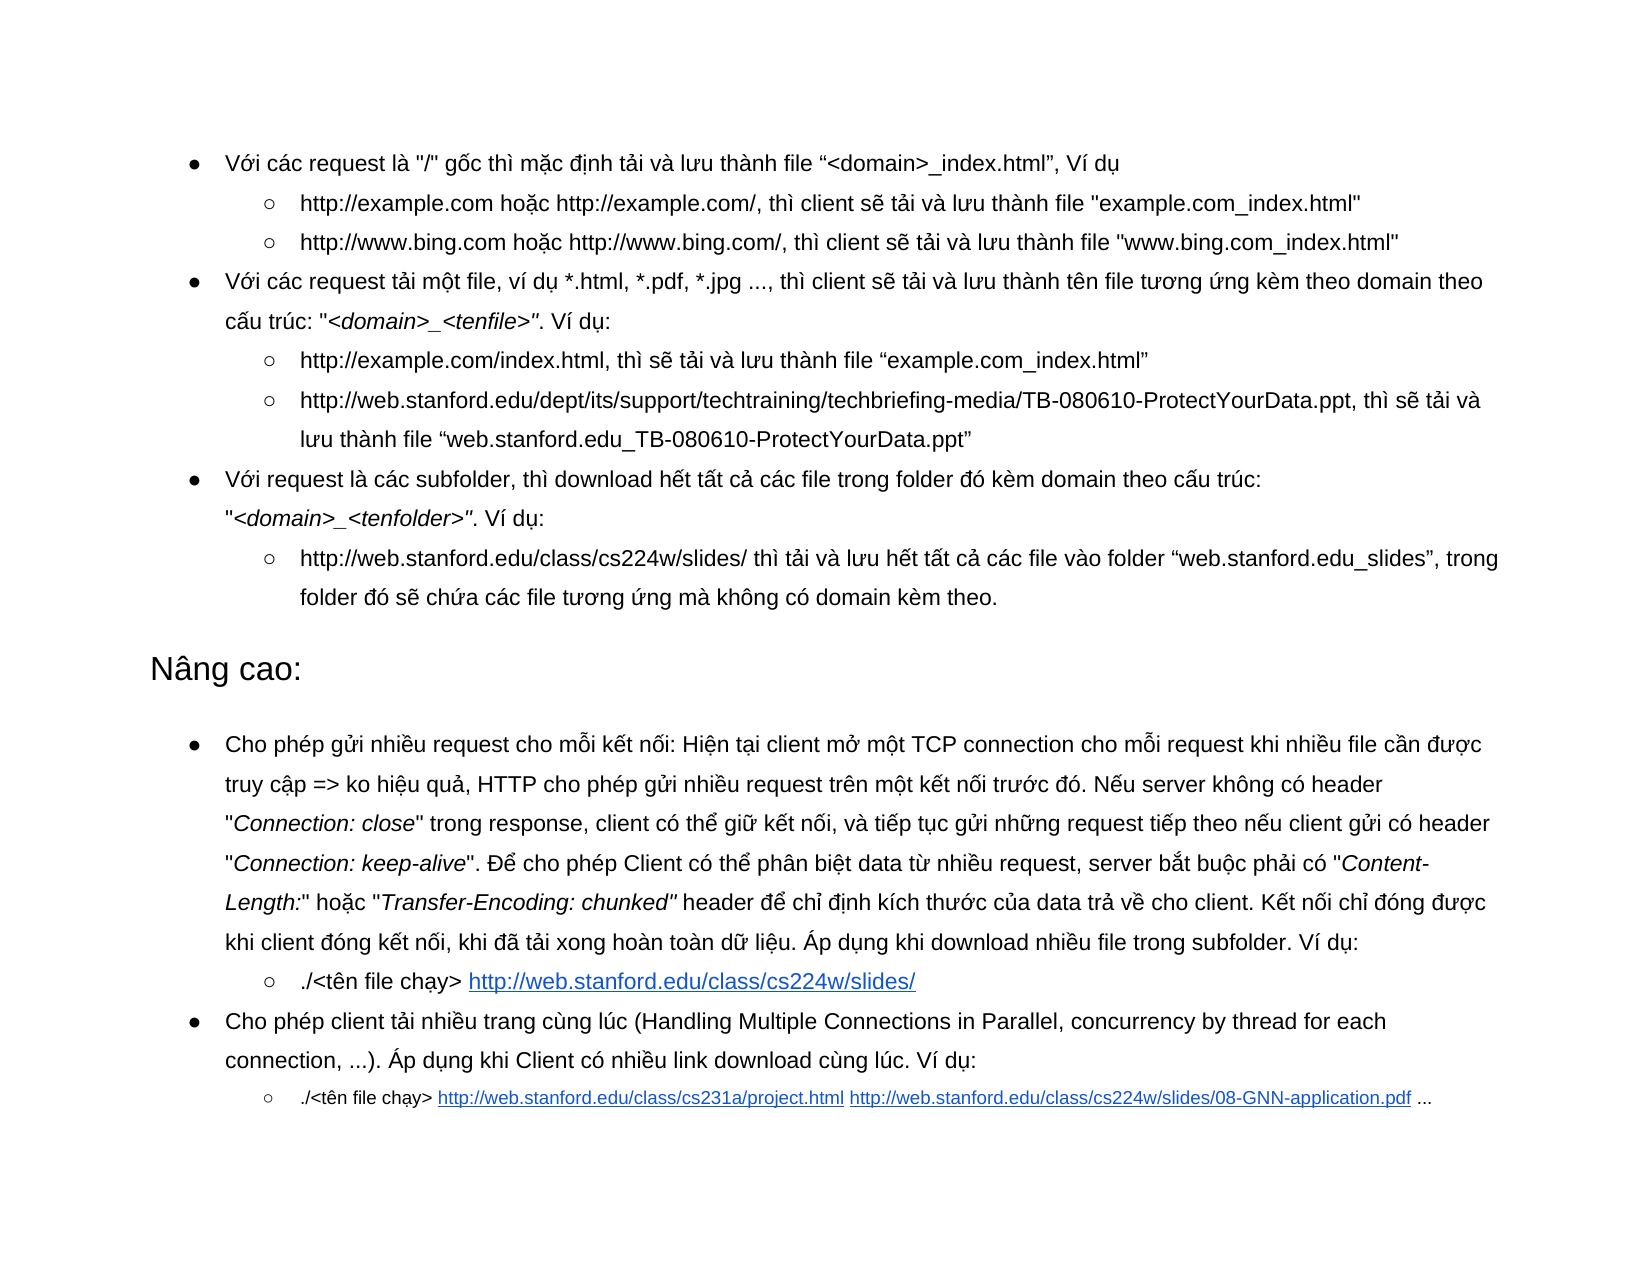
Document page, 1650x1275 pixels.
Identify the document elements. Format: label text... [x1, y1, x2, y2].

list Cho phép gửi nhiều request cho mỗi kết nối: Hiện tại client mở một TCP connection cho mỗi request khi nhiều file cần được truy cập => ko hiệu quả, HTTP cho phép gửi nhiều request trên một kết nối trước đó. Nếu server không có header "Connection: close" trong response, client có thể giữ kết nối, và tiếp tục gửi những request tiếp theo nếu client gửi có header "Connection: keep-alive". Để cho phép Client có thể phân biệt data từ nhiều request, server bắt buộc phải có "Content-Length:" hoặc "Transfer-Encoding: chunked" header để chỉ định kích thước của data trả về cho client. Kết nối chỉ đóng được khi client đóng kết nối, khi đã tải xong hoàn toàn dữ liệu. Áp dụng khi download nhiều file trong subfolder. Ví dụ: [187, 731, 1500, 955]
subtitle Nâng cao: [150, 649, 1500, 687]
list http://example.com hoặc http://example.com/, thì client sẽ tải và lưu thành file "example.com_index.html" [262, 189, 1500, 216]
list http://www.bing.com hoặc http://www.bing.com/, thì client sẽ tải và lưu thành file "www.bing.com_index.html" [262, 229, 1500, 255]
list Với request là các subfolder, thì download hết tất cả các file trong folder đó kèm domain theo cấu trúc: "<domain>_<tenfolder>". Ví dụ: [187, 466, 1500, 532]
list ./<tên file chạy> http://web.stanford.edu/class/cs231a/project.html http://web.stanford.edu/class/cs224w/slides/08-GNN-application.pdf ... [262, 1087, 1500, 1108]
list Với các request tải một file, ví dụ *.html, *.pdf, *.jpg ..., thì client sẽ tải và lưu thành tên file tương ứng kèm theo domain theo cấu trúc: "<domain>_<tenfile>". Ví dụ: [187, 268, 1500, 334]
list Cho phép client tải nhiều trang cùng lúc (Handling Multiple Connections in Parallel, concurrency by thread for each connection, ...). Áp dụng khi Client có nhiều link download cùng lúc. Ví dụ: [187, 1008, 1500, 1073]
list http://web.stanford.edu/dept/its/support/techtraining/techbriefing-media/TB-080610-ProtectYourData.ppt, thì sẽ tải và lưu thành file “web.stanford.edu_TB-080610-ProtectYourData.ppt” [262, 387, 1500, 453]
list ./<tên file chạy> http://web.stanford.edu/class/cs224w/slides/ [262, 968, 1500, 994]
list http://example.com/index.html, thì sẽ tải và lưu thành file “example.com_index.html” [262, 347, 1500, 374]
list http://web.stanford.edu/class/cs224w/slides/ thì tải và lưu hết tất cả các file vào folder “web.stanford.edu_slides”, trong folder đó sẽ chứa các file tương ứng mà không có domain kèm theo. [262, 545, 1500, 611]
list Với các request là "/" gốc thì mặc định tải và lưu thành file “<domain>_index.html”, Ví dụ [187, 150, 1500, 176]
